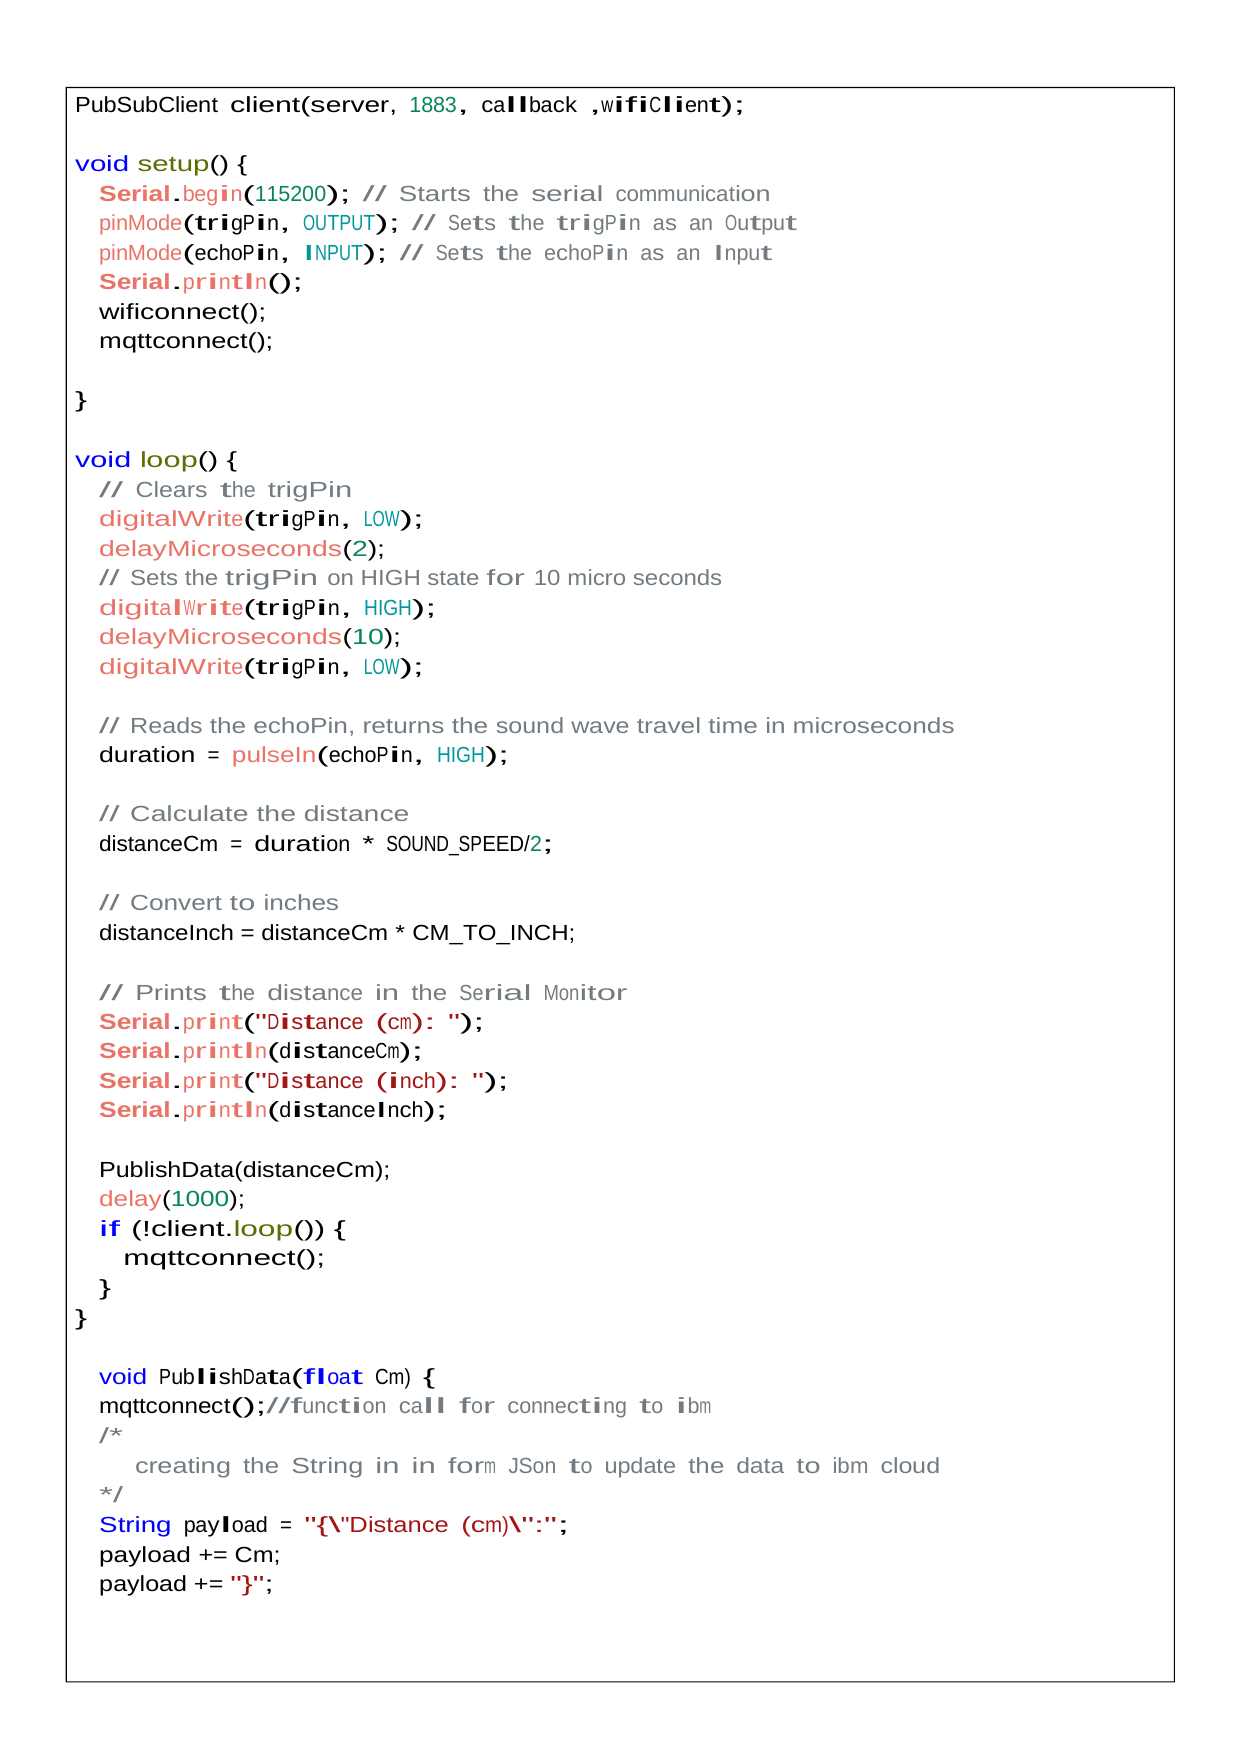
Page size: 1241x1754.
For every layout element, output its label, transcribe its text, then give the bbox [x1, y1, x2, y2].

text PublishData(distanceCm); delay(1000); [99, 1157, 400, 1211]
text distanceInch = distanceCm * CM_TO_INCH; [99, 920, 1176, 945]
text void loop() { [75, 447, 1176, 472]
text // Clears the trigPin digitalWrite(trigPin, LOW); delayMicroseconds(2); [99, 477, 587, 561]
text String payload = "{\"Distance (cm)\":"; payload += Cm; [99, 1512, 587, 1567]
text } [99, 1274, 1176, 1300]
text payload += "}"; [99, 1571, 1176, 1596]
text */ [99, 1482, 1176, 1507]
text void PublishData(float Cm) { mqttconnect();//function call for connecting to ibm [99, 1364, 719, 1418]
text // Convert to inches [99, 890, 1176, 916]
text creating the String in in form JSon to update the data to ibm cloud [135, 1452, 1176, 1478]
text /* [99, 1423, 1176, 1448]
text distanceCm = duration * SOUND_SPEED/2; [99, 831, 1176, 856]
text // Prints the distance in the Serial Monitor Serial.print("Distance (cm): "); Serial.println(distanceCm); Serial.print("Distance (inch): "); Serial.println(distanceInch); [99, 979, 629, 1122]
text // Calculate the distance [99, 801, 1176, 826]
text delayMicroseconds(10); digitalWrite(trigPin, LOW); [99, 624, 587, 679]
text void setup() { [75, 151, 1176, 176]
text } [75, 387, 1176, 412]
text // Reads the echoPin, returns the sound wave travel time in microseconds duration = pulseIn(echoPin, HIGH); [99, 713, 1049, 767]
text wificonnect(); mqttconnect(); [99, 299, 275, 353]
text PubSubClient client(server, 1883, callback ,wifiClient); [75, 92, 1176, 117]
text Serial.begin(115200); // Starts the serial communication pinMode(trigPin, OUTPUT); // Sets the trigPin as an Output pinMode(echoPin, INPUT); // Sets the echoPin as an Input Serial.println(); [99, 181, 815, 294]
text if (!client.loop()) { mqttconnect(); [99, 1216, 352, 1270]
text // Sets the trigPin on HIGH state for 10 micro seconds digitalWrite(trigPin, HIGH); [99, 565, 815, 620]
text } [75, 1304, 1176, 1329]
